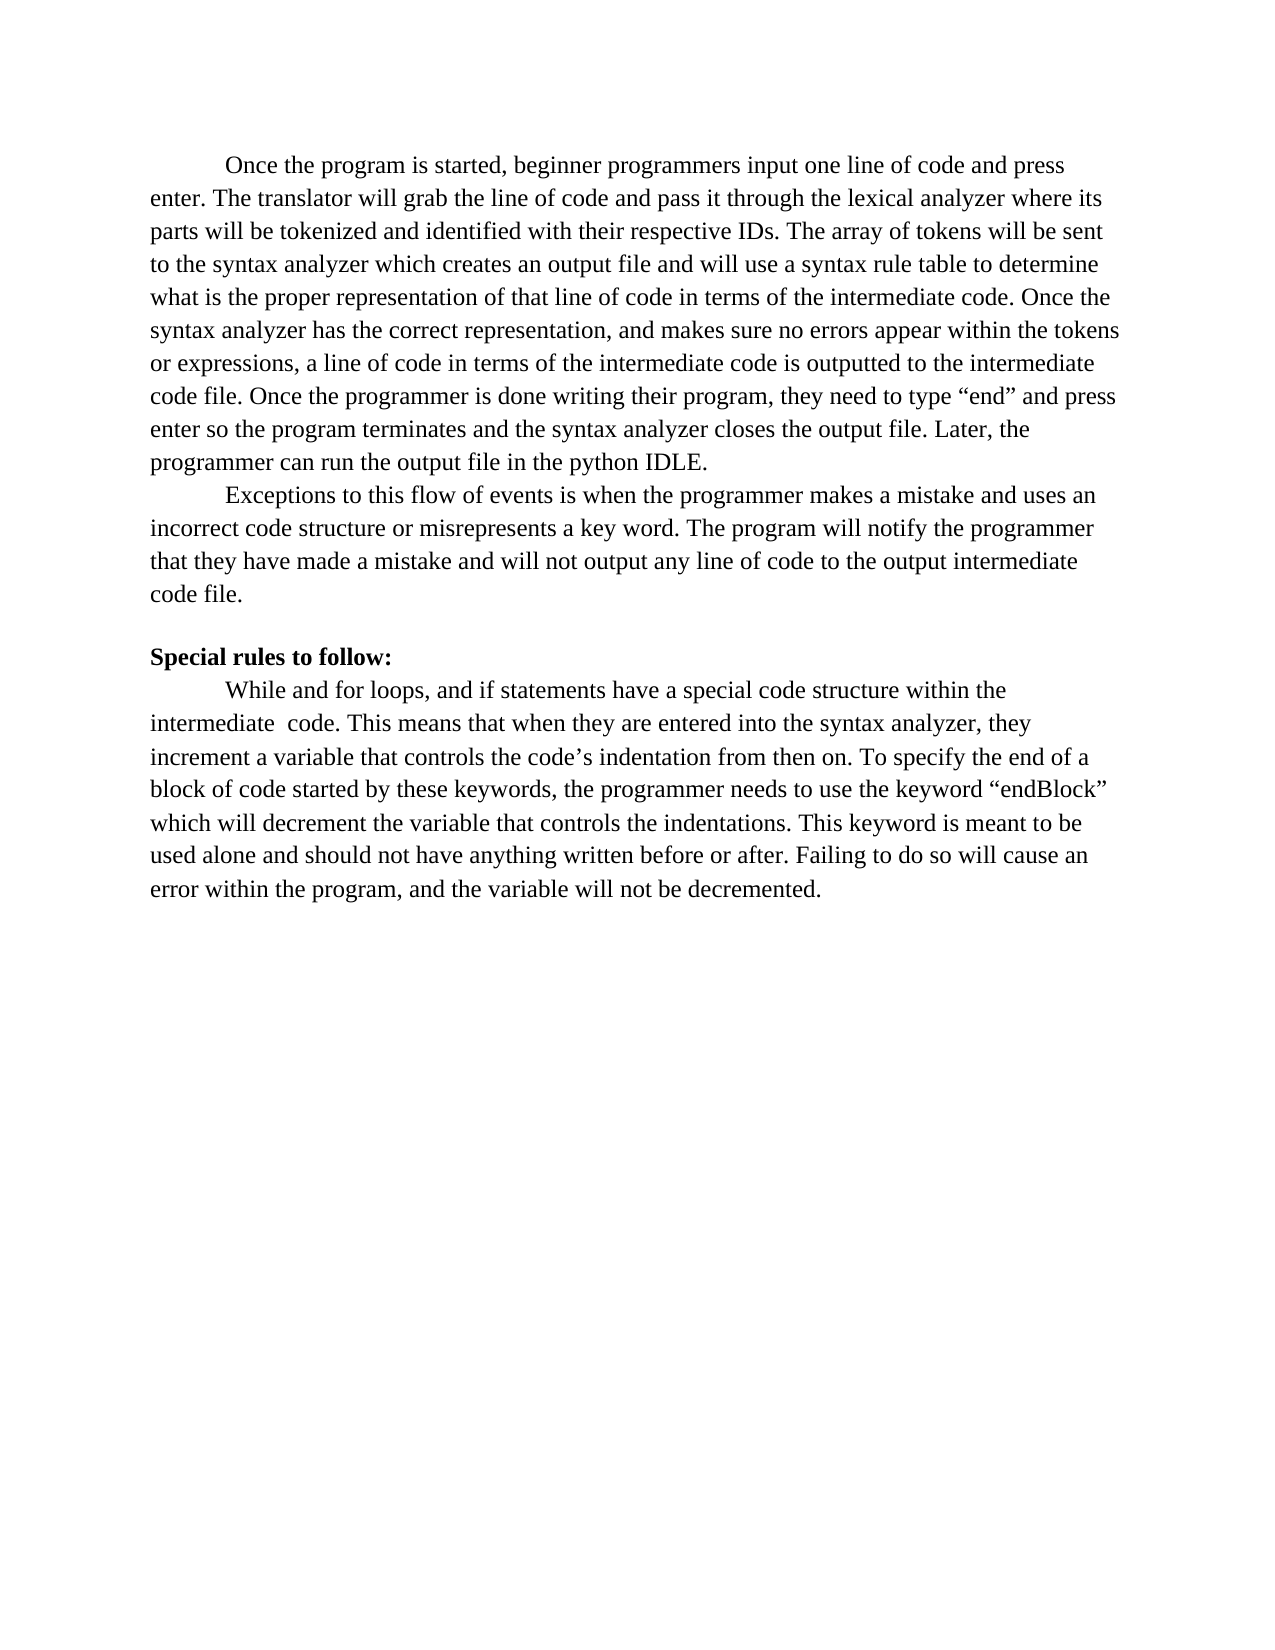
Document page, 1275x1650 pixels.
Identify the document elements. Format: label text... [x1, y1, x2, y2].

text Exceptions to this flow of events is when the programmer makes a mistake and uses an incorrect code structure or misrepresents a key word. The program will notify the programmer that they have made a mistake and will not output any line of code to the output intermediate code file. [150, 480, 1125, 608]
text While and for loops, and if statements have a special code structure within the intermediate code. This means that when they are entered into the syntax analyzer, they increment a variable that controls the code’s indentation from then on. To specify the end of a block of code started by these keywords, the programmer needs to use the keyword “endBlock” which will decrement the variable that controls the indentations. This keyword is meant to be used alone and should not have anything written before or after. Failing to do so will cause an error within the program, and the variable will not be decremented. [150, 676, 1125, 902]
text Once the program is started, beginner programmers input one line of code and press enter. The translator will grab the line of code and pass it through the lexical analyzer where its parts will be tokenized and identified with their respective IDs. The array of tokens will be sent to the syntax analyzer which creates an output file and will use a syntax rule table to determine what is the proper representation of that line of code in terms of the intermediate code. Once the syntax analyzer has the correct representation, and makes sure no errors appear within the tokens or expressions, a line of code in terms of the intermediate code is outputted to the intermediate code file. Once the programmer is done writing their program, they need to type “end” and press enter so the program terminates and the syntax analyzer closes the output file. Later, the programmer can run the output file in the python IDLE. [150, 150, 1125, 476]
text Special rules to follow: [150, 642, 1125, 671]
